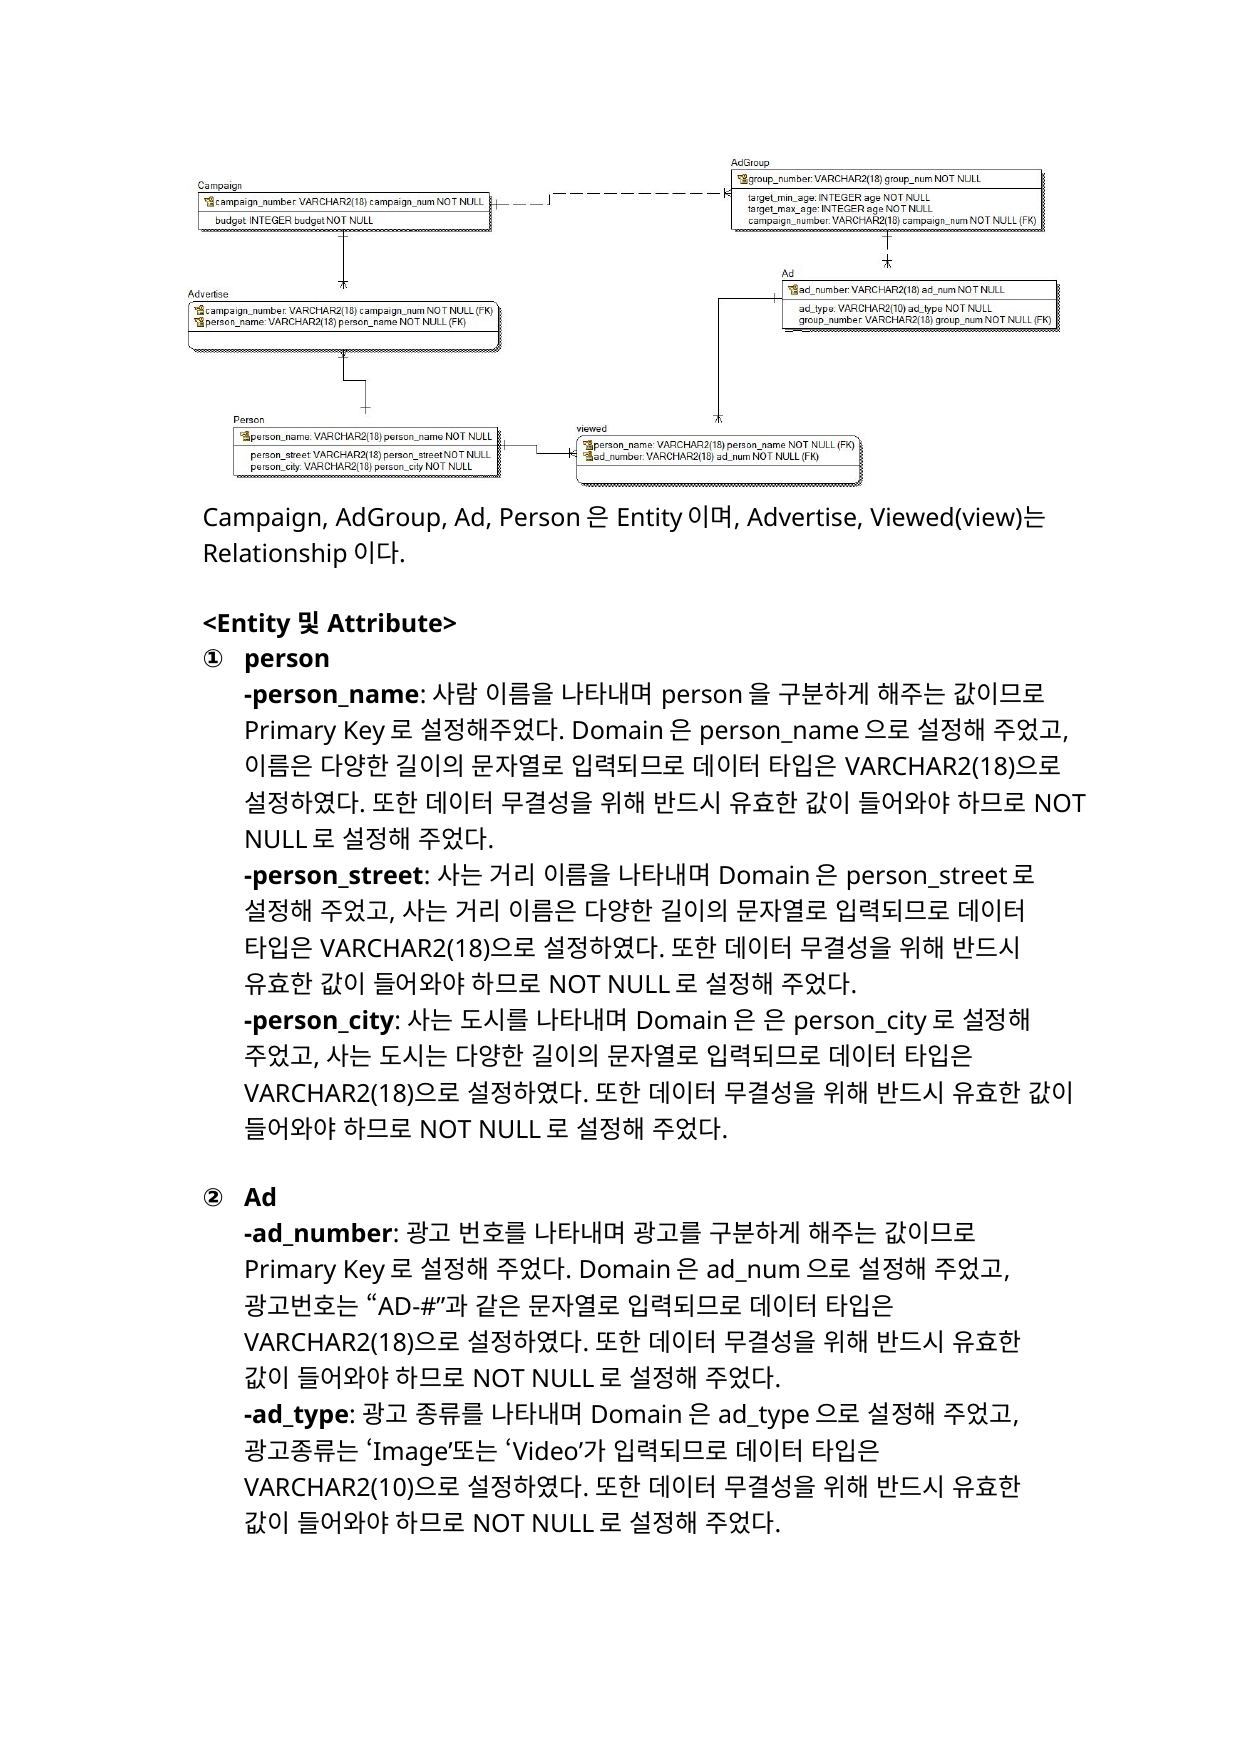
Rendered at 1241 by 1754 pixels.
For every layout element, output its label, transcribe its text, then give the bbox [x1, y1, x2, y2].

list Ad [202, 1179, 1053, 1214]
list -person_city: 사는 도시를 나타내며 Domain은 은 person_city로 설정해 주었고, 사는 도시는 다양한 길이의 문자열로 입력되므로 데이터 타입은 VARCHAR2(18)으로 설정하였다. 또한 데이터 무결성을 위해 반드시 유효한 값이 들어와야 하므로 NOT NULL로 설정해 주었다. [244, 1001, 1090, 1146]
list -ad_type: 광고 종류를 나타내며 Domain은 ad_type으로 설정해 주었고, 광고종류는 ‘Image’또는 ‘Video’가 입력되므로 데이터 타입은 VARCHAR2(10)으로 설정하였다. 또한 데이터 무결성을 위해 반드시 유효한 값이 들어와야 하므로 NOT NULL로 설정해 주었다. [244, 1395, 1053, 1540]
list -person_street: 사는 거리 이름을 나타내며 Domain은 person_street로 설정해 주었고, 사는 거리 이름은 다양한 길이의 문자열로 입력되므로 데이터 타입은 VARCHAR2(18)으로 설정하였다. 또한 데이터 무결성을 위해 반드시 유효한 값이 들어와야 하므로 NOT NULL로 설정해 주었다. [244, 856, 1090, 1001]
list Campaign, AdGroup, Ad, Person은 Entity이며, Advertise, Viewed(view)는 Relationship이다. [202, 498, 1090, 570]
list -ad_number: 광고 번호를 나타내며 광고를 구분하게 해주는 값이므로 Primary Key로 설정해 주었다. Domain은 ad_num으로 설정해 주었고, 광고번호는 “AD-#”과 같은 문자열로 입력되므로 데이터 타입은 VARCHAR2(18)으로 설정하였다. 또한 데이터 무결성을 위해 반드시 유효한 값이 들어와야 하므로 NOT NULL로 설정해 주었다. [244, 1214, 1053, 1395]
picture [164, 150, 1105, 498]
list person [202, 640, 1090, 674]
list -person_name: 사람 이름을 나타내며 person을 구분하게 해주는 값이므로 Primary Key로 설정해주었다. Domain은 person_name으로 설정해 주었고, 이름은 다양한 길이의 문자열로 입력되므로 데이터 타입은 VARCHAR2(18)으로 설정하였다. 또한 데이터 무결성을 위해 반드시 유효한 값이 들어와야 하므로 NOT NULL로 설정해 주었다. [244, 674, 1090, 856]
list <Entity 및 Attribute> [202, 604, 1090, 640]
